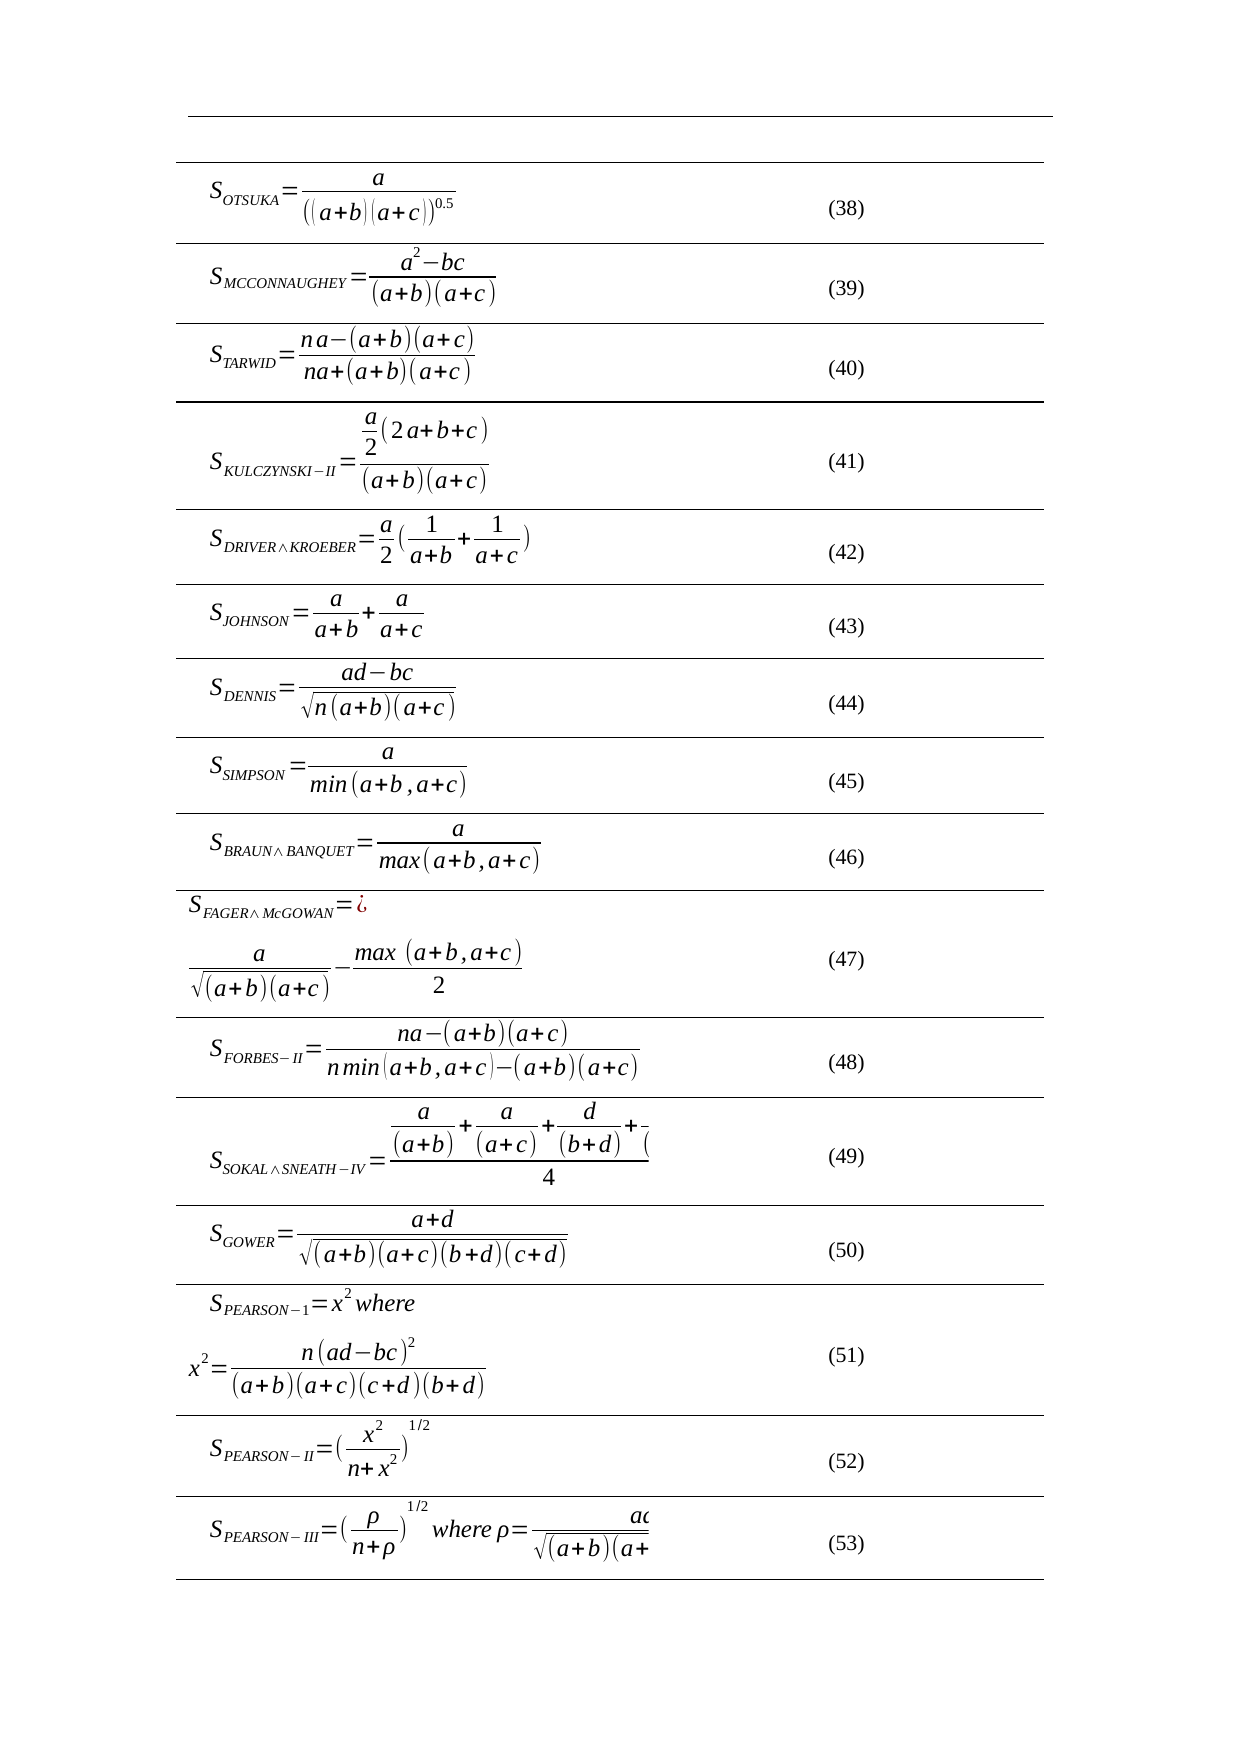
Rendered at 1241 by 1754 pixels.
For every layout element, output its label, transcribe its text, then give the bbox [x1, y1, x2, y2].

table_cell [176, 1018, 649, 1097]
table_cell [176, 244, 649, 322]
table_cell (50) [649, 1206, 1044, 1283]
table_cell (49) [649, 1098, 1044, 1205]
table_cell [176, 585, 649, 658]
table_cell [176, 1285, 649, 1415]
table_cell [176, 403, 649, 509]
table_cell (38) [649, 163, 1044, 242]
table_cell [176, 891, 649, 1017]
table_cell (42) [649, 510, 1044, 584]
table_cell [176, 163, 649, 242]
table_cell (48) [649, 1018, 1044, 1097]
table_cell (43) [649, 585, 1044, 658]
table_cell (41) [649, 403, 1044, 509]
table_cell [176, 738, 649, 813]
table_cell (45) [649, 738, 1044, 813]
table_cell (52) [649, 1416, 1044, 1496]
table_cell [176, 659, 649, 737]
table_cell (40) [649, 324, 1044, 401]
table_cell (39) [649, 244, 1044, 322]
table_cell (47) [649, 891, 1044, 1017]
table_cell [176, 1497, 649, 1578]
table_cell [176, 1098, 649, 1205]
table_cell [176, 1206, 649, 1283]
table_cell (46) [649, 814, 1044, 890]
table_cell (51) [649, 1285, 1044, 1415]
table_cell [176, 510, 649, 584]
table_cell [176, 324, 649, 401]
table_cell (53) [649, 1497, 1044, 1578]
table_cell (44) [649, 659, 1044, 737]
table_cell [176, 814, 649, 890]
table_cell [176, 1416, 649, 1496]
